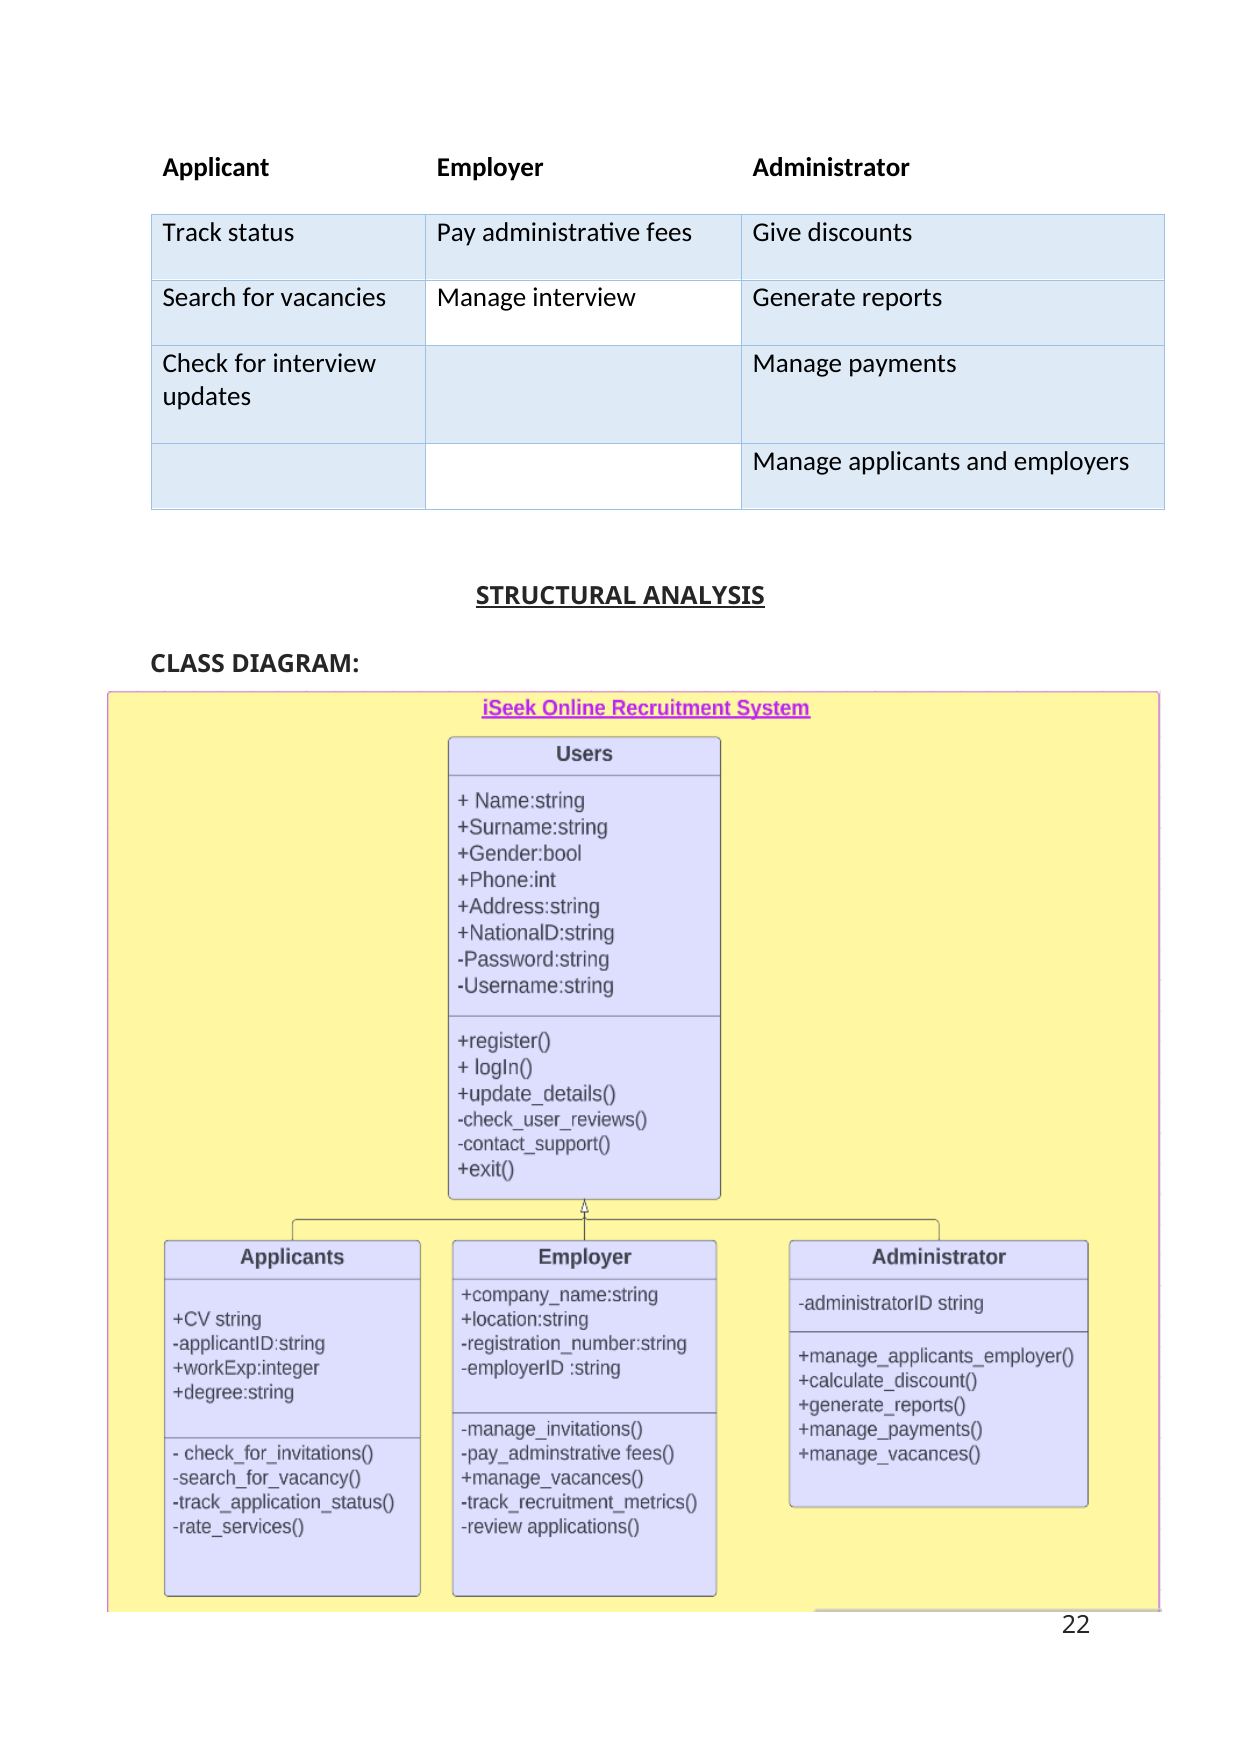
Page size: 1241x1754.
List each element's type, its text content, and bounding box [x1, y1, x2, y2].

table_header Administrator [741, 150, 1164, 214]
table_header Applicant [151, 150, 425, 214]
table_cell Pay administrative fees [426, 215, 741, 279]
table_cell Generate reports [742, 281, 1164, 345]
table_cell Check for interview updates [152, 346, 425, 443]
table_cell Give discounts [742, 215, 1164, 279]
table_cell Track status [152, 215, 425, 279]
table_cell [426, 346, 741, 443]
table_cell [152, 444, 425, 508]
table_header Employer [425, 150, 741, 214]
picture [106, 690, 1162, 1612]
table_cell Manage interview [426, 281, 741, 345]
table_cell Manage payments [742, 346, 1164, 443]
table_cell Manage applicants and employers [742, 444, 1164, 508]
text CLASS DIAGRAM: [150, 646, 1090, 680]
table_cell Search for vacancies [152, 281, 425, 345]
table_cell [426, 444, 741, 508]
text STRUCTURAL ANALYSIS [150, 578, 1090, 612]
